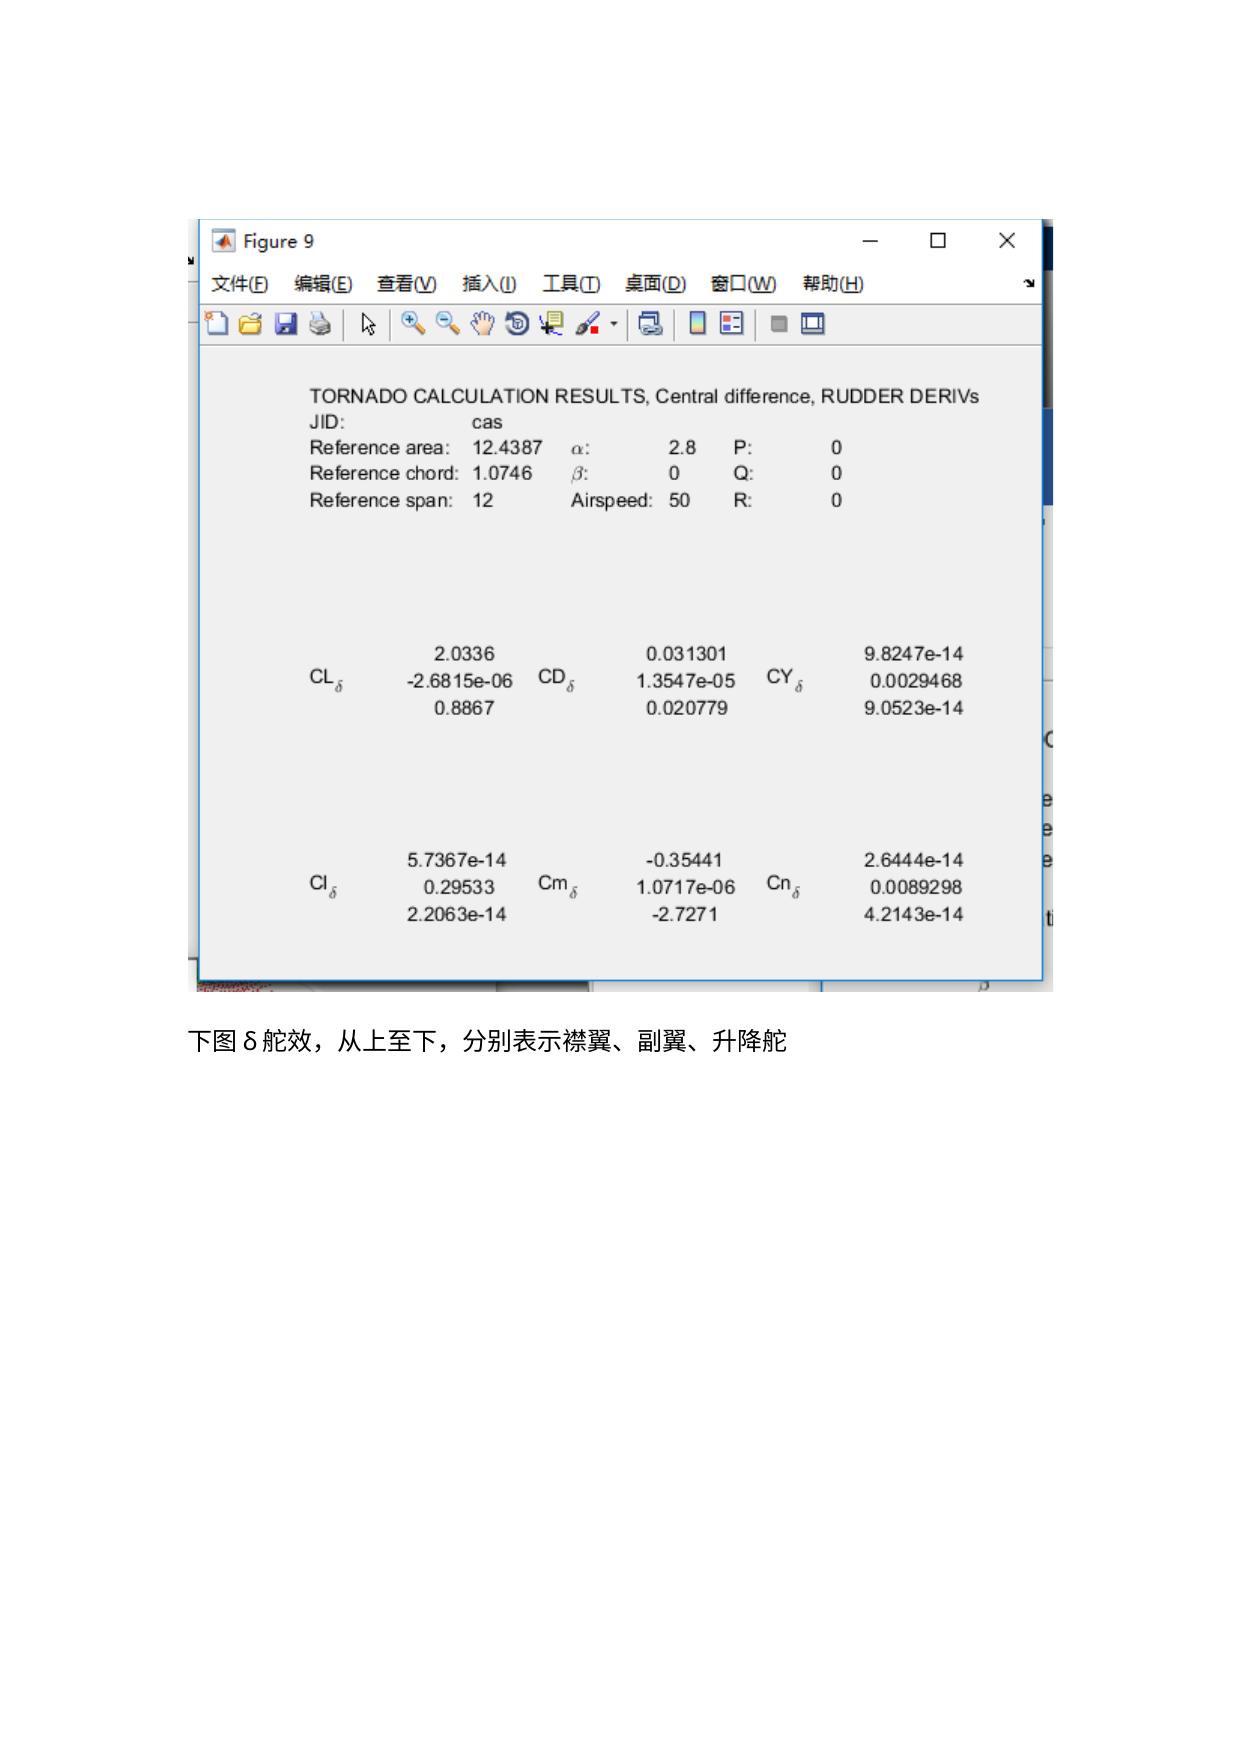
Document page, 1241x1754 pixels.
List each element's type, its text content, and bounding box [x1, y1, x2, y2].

picture [188, 219, 1054, 992]
